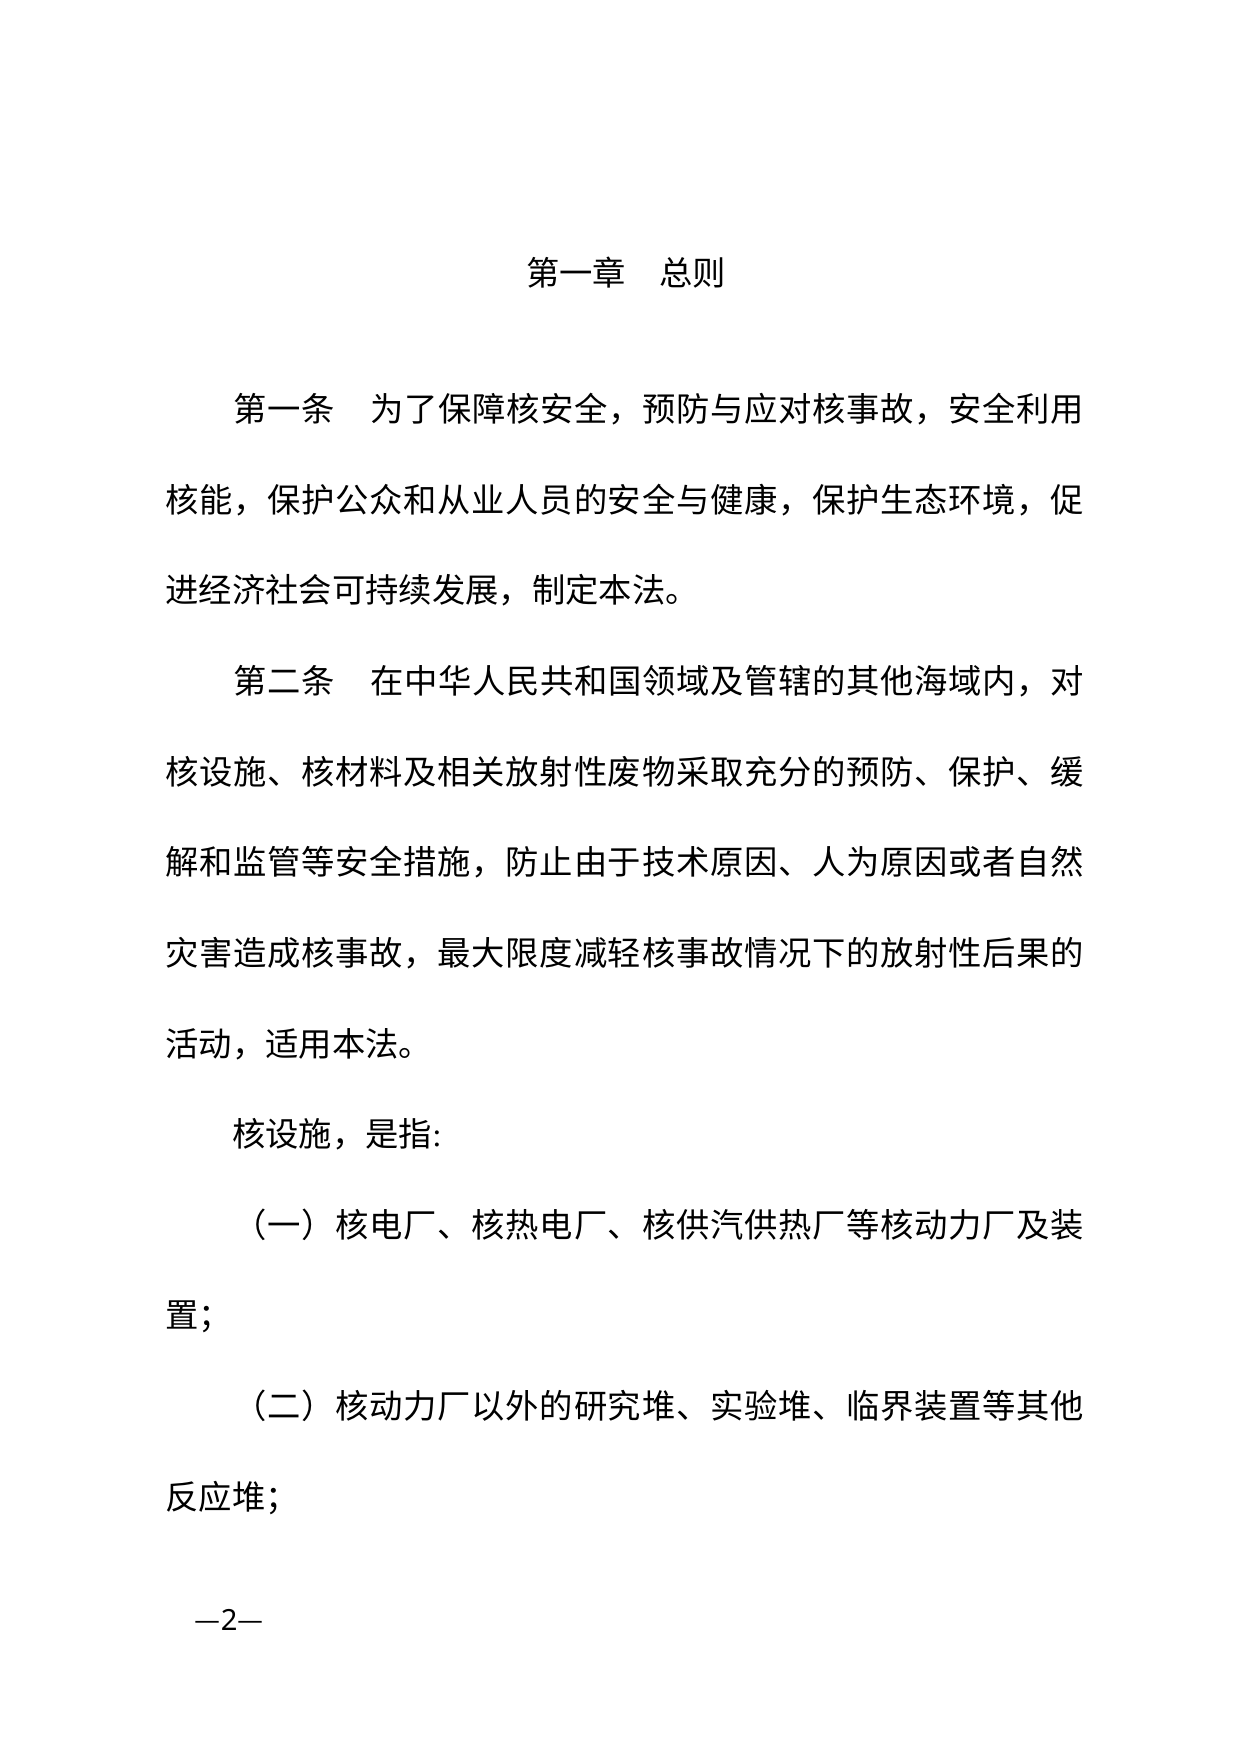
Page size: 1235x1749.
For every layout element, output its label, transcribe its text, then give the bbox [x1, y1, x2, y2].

text （二）核动力厂以外的研究堆、实验堆、临界装置等其他反应堆； [165, 1359, 1087, 1540]
text 第一条 为了保障核安全，预防与应对核事故，安全利用核能，保护公众和从业人员的安全与健康，保护生态环境，促进经济社会可持续发展，制定本法。 [165, 362, 1087, 634]
text 第二条 在中华人民共和国领域及管辖的其他海域内，对核设施、核材料及相关放射性废物采取充分的预防、保护、缓解和监管等安全措施，防止由于技术原因、人为原因或者自然灾害造成核事故，最大限度减轻核事故情况下的放射性后果的活动，适用本法。 [165, 634, 1087, 1087]
text 第一章 总则 [165, 226, 1087, 317]
text （一）核电厂、核热电厂、核供汽供热厂等核动力厂及装置； [165, 1177, 1087, 1359]
text 核设施，是指: [165, 1087, 1087, 1177]
